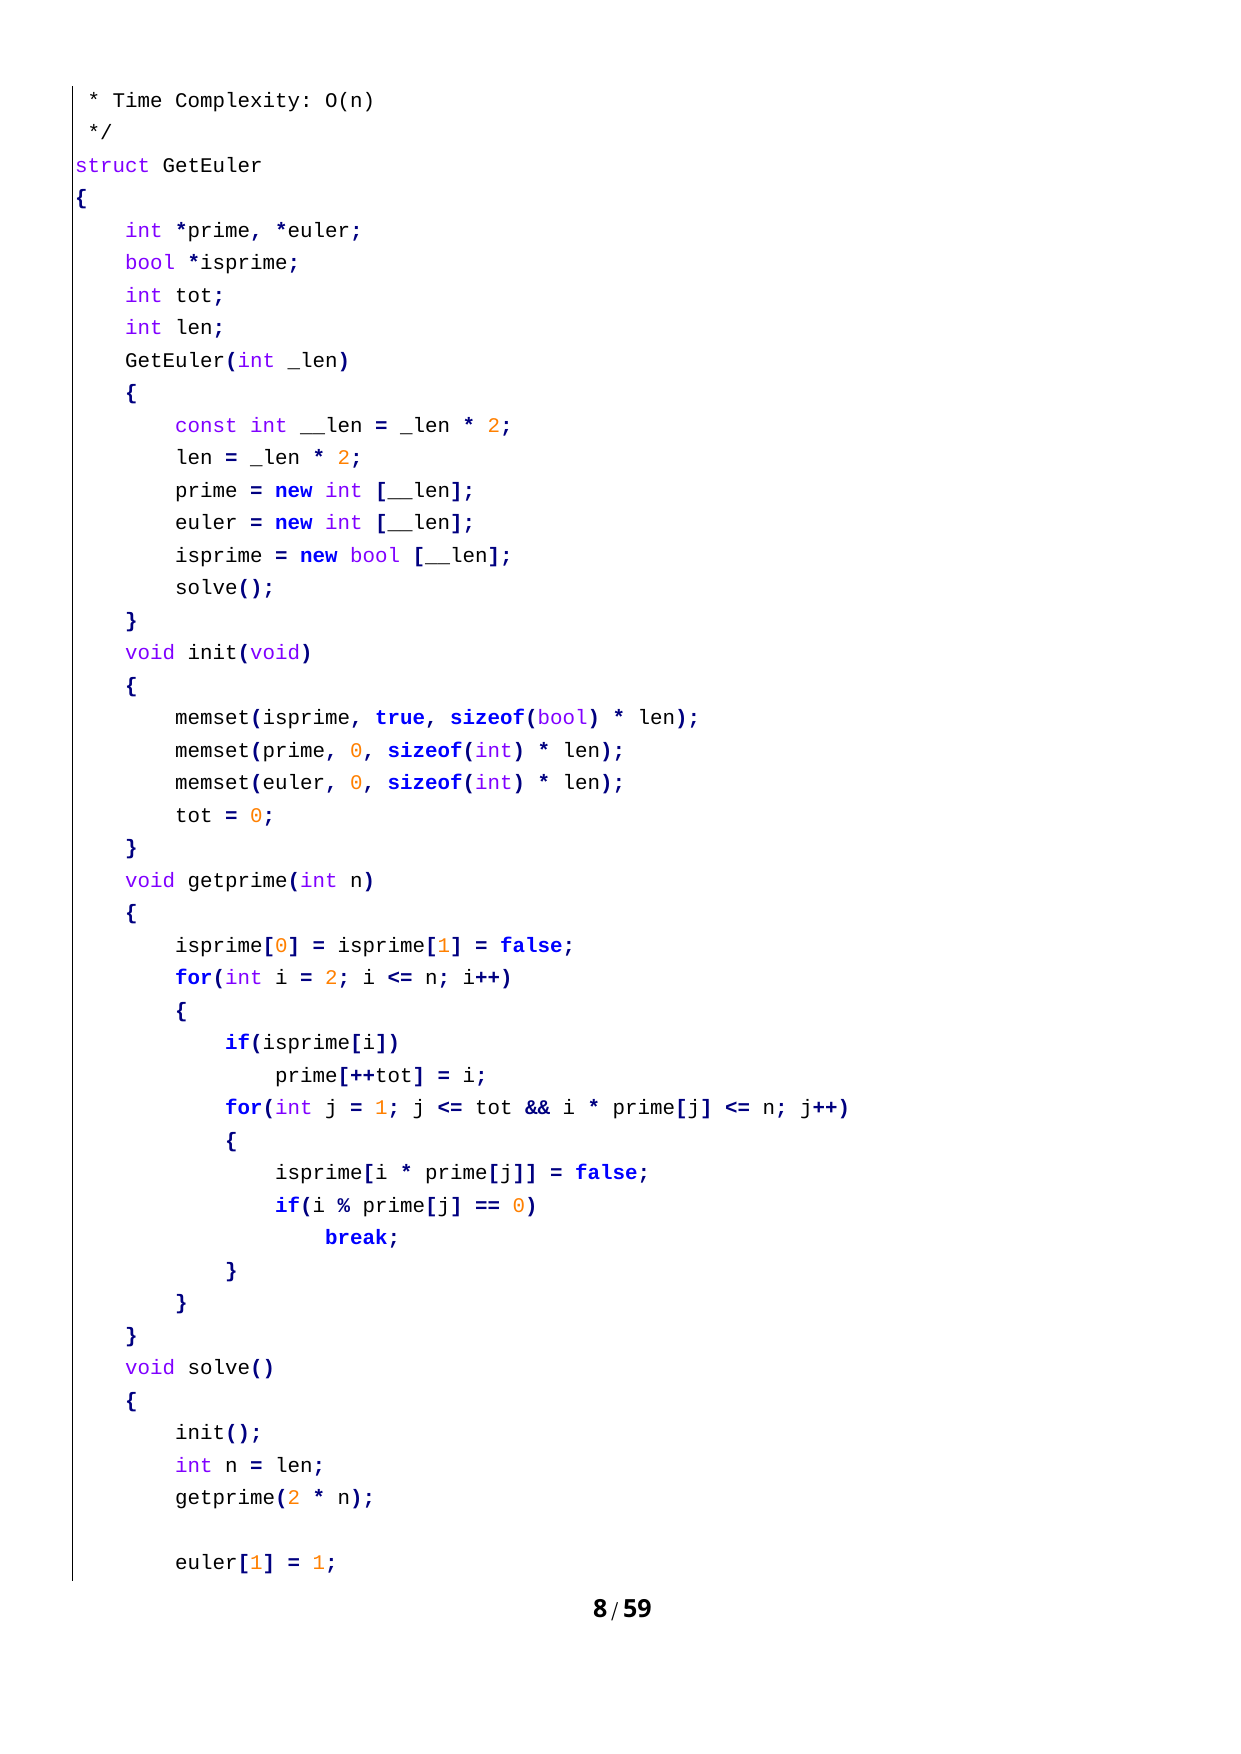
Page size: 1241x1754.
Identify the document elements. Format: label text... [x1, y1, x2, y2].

text { [75, 898, 1165, 931]
text } [75, 833, 1165, 866]
text struct GetEuler [75, 151, 1165, 183]
text memset(isprime, true, sizeof(bool) * len); [75, 703, 1165, 736]
text void solve() [75, 1353, 1165, 1386]
text } [75, 1288, 1165, 1321]
text prime = new int [__len]; [75, 476, 1165, 508]
text for(int i = 2; i <= n; i++) [75, 963, 1165, 996]
text } [75, 1321, 1165, 1353]
text getprime(2 * n); [75, 1483, 1165, 1516]
text tot = 0; [75, 801, 1165, 833]
text euler = new int [__len]; [75, 508, 1165, 541]
text int *prime, *euler; [75, 216, 1165, 248]
text { [75, 671, 1165, 703]
text break; [75, 1223, 1165, 1256]
text void init(void) [75, 638, 1165, 671]
text int n = len; [75, 1451, 1165, 1483]
text isprime[0] = isprime[1] = false; [75, 931, 1165, 963]
text bool *isprime; [75, 248, 1165, 281]
text memset(euler, 0, sizeof(int) * len); [75, 768, 1165, 801]
text GetEuler(int _len) [75, 346, 1165, 378]
text { [75, 378, 1165, 411]
text void getprime(int n) [75, 866, 1165, 898]
text { [75, 183, 1165, 216]
text const int __len = _len * 2; [75, 411, 1165, 443]
text { [75, 1126, 1165, 1158]
text } [75, 606, 1165, 638]
text if(isprime[i]) [75, 1028, 1165, 1061]
text memset(prime, 0, sizeof(int) * len); [75, 736, 1165, 768]
text isprime = new bool [__len]; [75, 541, 1165, 573]
text if(i % prime[j] == 0) [75, 1191, 1165, 1223]
text */ [75, 118, 1165, 151]
text for(int j = 1; j <= tot && i * prime[j] <= n; j++) [75, 1093, 1165, 1126]
text init(); [75, 1418, 1165, 1451]
text euler[1] = 1; [75, 1548, 1165, 1581]
text int tot; [75, 281, 1165, 313]
text prime[++tot] = i; [75, 1061, 1165, 1093]
text } [75, 1256, 1165, 1288]
text len = _len * 2; [75, 443, 1165, 476]
text solve(); [75, 573, 1165, 606]
text isprime[i * prime[j]] = false; [75, 1158, 1165, 1191]
text { [75, 996, 1165, 1028]
text { [75, 1386, 1165, 1418]
text * Time Complexity: O(n) [75, 86, 1165, 118]
text int len; [75, 313, 1165, 346]
